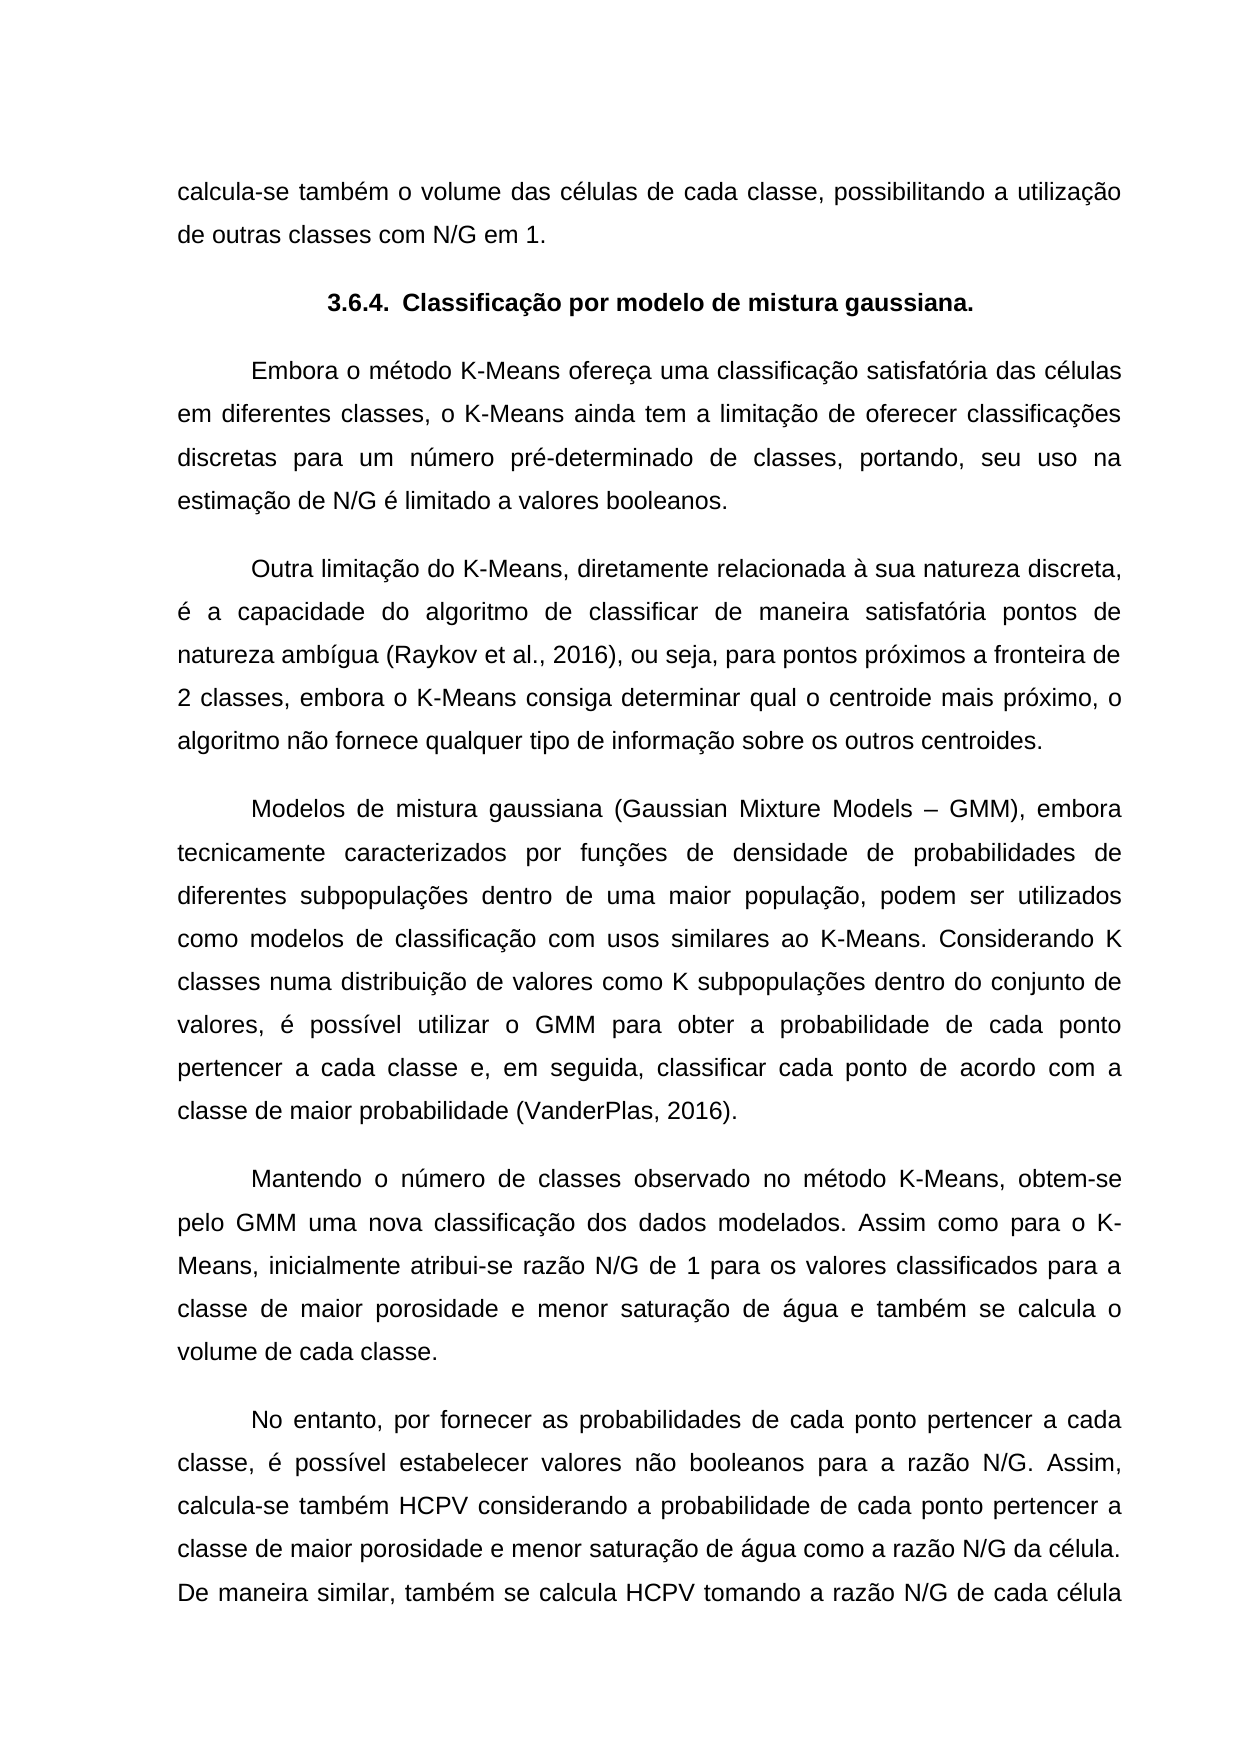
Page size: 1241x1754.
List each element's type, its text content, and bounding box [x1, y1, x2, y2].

list Classificação por modelo de mistura gaussiana. [327, 288, 1123, 317]
text Mantendo o número de classes observado no método K-Means, obtem-se pelo GMM uma nova classificação dos dados modelados. Assim como para o K-Means, inicialmente atribui-se razão N/G de 1 para os valores classificados para a classe de maior porosidade e menor saturação de água e também se calcula o volume de cada classe. [177, 1164, 1123, 1366]
text Modelos de mistura gaussiana (Gaussian Mixture Models – GMM), embora tecnicamente caracterizados por funções de densidade de probabilidades de diferentes subpopulações dentro de uma maior população, podem ser utilizados como modelos de classificação com usos similares ao K-Means. Considerando K classes numa distribuição de valores como K subpopulações dentro do conjunto de valores, é possível utilizar o GMM para obter a probabilidade de cada ponto pertencer a cada classe e, em seguida, classificar cada ponto de acordo com a classe de maior probabilidade (VanderPlas, 2016). [177, 794, 1123, 1125]
text Embora o método K-Means ofereça uma classificação satisfatória das células em diferentes classes, o K-Means ainda tem a limitação de oferecer classificações discretas para um número pré-determinado de classes, portando, seu uso na estimação de N/G é limitado a valores booleanos. [177, 356, 1123, 514]
text Outra limitação do K-Means, diretamente relacionada à sua natureza discreta, é a capacidade do algoritmo de classificar de maneira satisfatória pontos de natureza ambígua (Raykov et al., 2016), ou seja, para pontos próximos a fronteira de 2 classes, embora o K-Means consiga determinar qual o centroide mais próximo, o algoritmo não fornece qualquer tipo de informação sobre os outros centroides. [177, 554, 1123, 755]
